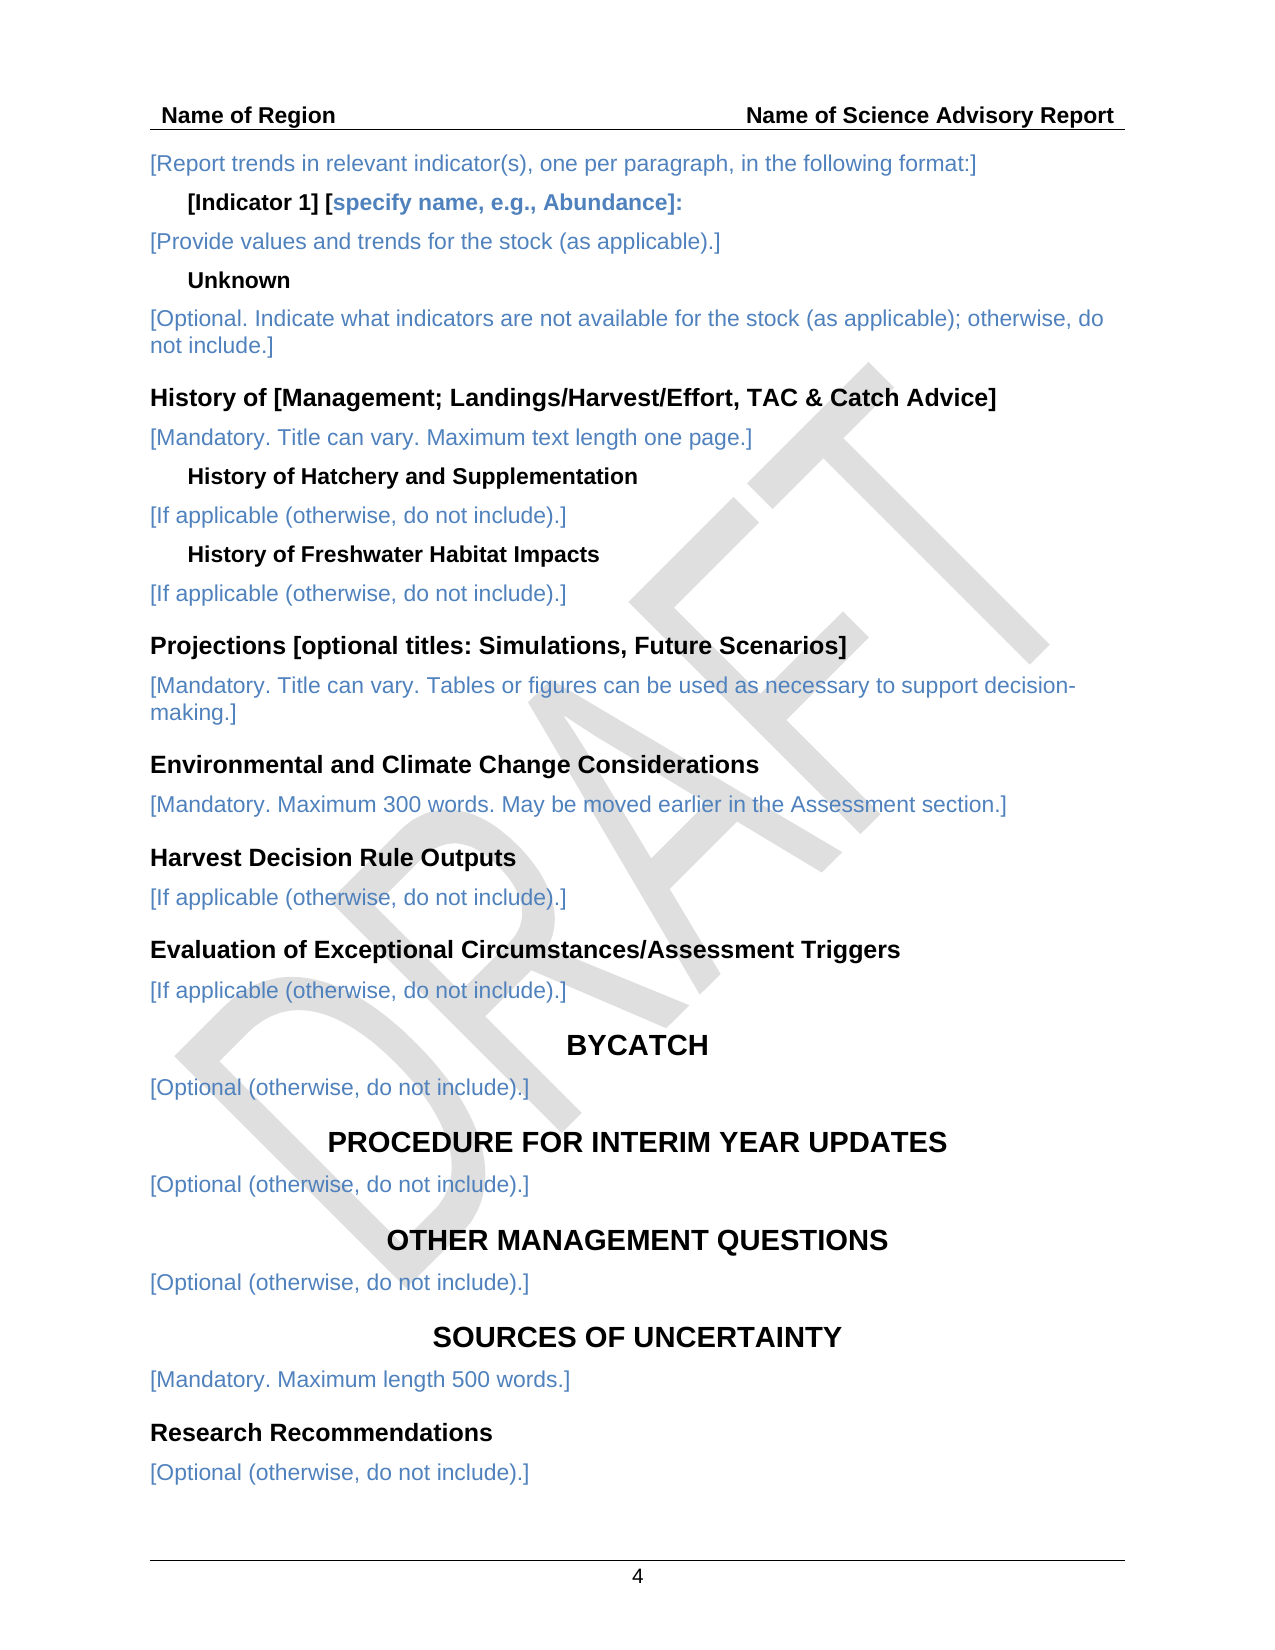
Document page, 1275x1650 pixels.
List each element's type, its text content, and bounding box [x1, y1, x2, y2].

subtitle Projections [optional titles: Simulations, Future Scenarios] [150, 631, 1125, 660]
subtitle PROCEDURE FOR INTERIM YEAR UPDATES [150, 1125, 1125, 1159]
text [Optional (otherwise, do not include).] [150, 1074, 1125, 1100]
subtitle SOURCES OF UNCERTAINTY [150, 1320, 1125, 1354]
subtitle Harvest Decision Rule Outputs [150, 843, 1125, 871]
text [Mandatory. Title can vary. Tables or figures can be used as necessary to support decision-making.] [150, 672, 1125, 725]
subtitle BYCATCH [150, 1028, 1125, 1061]
text [If applicable (otherwise, do not include).] [150, 977, 1125, 1003]
subtitle History of Hatchery and Supplementation [187, 463, 1125, 489]
subtitle Research Recommendations [150, 1417, 1125, 1446]
text [Mandatory. Maximum length 500 words.] [150, 1366, 1125, 1392]
text [Optional. Indicate what indicators are not available for the stock (as applicable); otherwise, do not include.] [150, 305, 1125, 358]
text [Report trends in relevant indicator(s), one per paragraph, in the following format:] [150, 150, 1125, 176]
list [Optional (otherwise, do not include).] [150, 1269, 1125, 1295]
subtitle Environmental and Climate Change Considerations [150, 750, 1125, 779]
subtitle [Indicator 1] [specify name, e.g., Abundance]: [187, 189, 1125, 215]
text [Optional (otherwise, do not include).] [150, 1171, 1125, 1198]
text [If applicable (otherwise, do not include).] [150, 580, 1125, 606]
subtitle History of Freshwater Habitat Impacts [187, 541, 1125, 567]
text [If applicable (otherwise, do not include).] [150, 502, 1125, 528]
text [If applicable (otherwise, do not include).] [150, 884, 1125, 910]
list [Optional (otherwise, do not include).] [150, 1459, 1125, 1485]
subtitle Unknown [187, 267, 1125, 293]
text [Provide values and trends for the stock (as applicable).] [150, 228, 1125, 254]
subtitle Evaluation of Exceptional Circumstances/Assessment Triggers [150, 935, 1125, 964]
text [Mandatory. Maximum 300 words. May be moved earlier in the Assessment section.] [150, 791, 1125, 818]
text [Mandatory. Title can vary. Maximum text length one page.] [150, 424, 1125, 451]
subtitle Other Management Questions [150, 1223, 1125, 1256]
subtitle History of [Management; Landings/Harvest/Effort, TAC & Catch Advice] [150, 383, 1125, 412]
